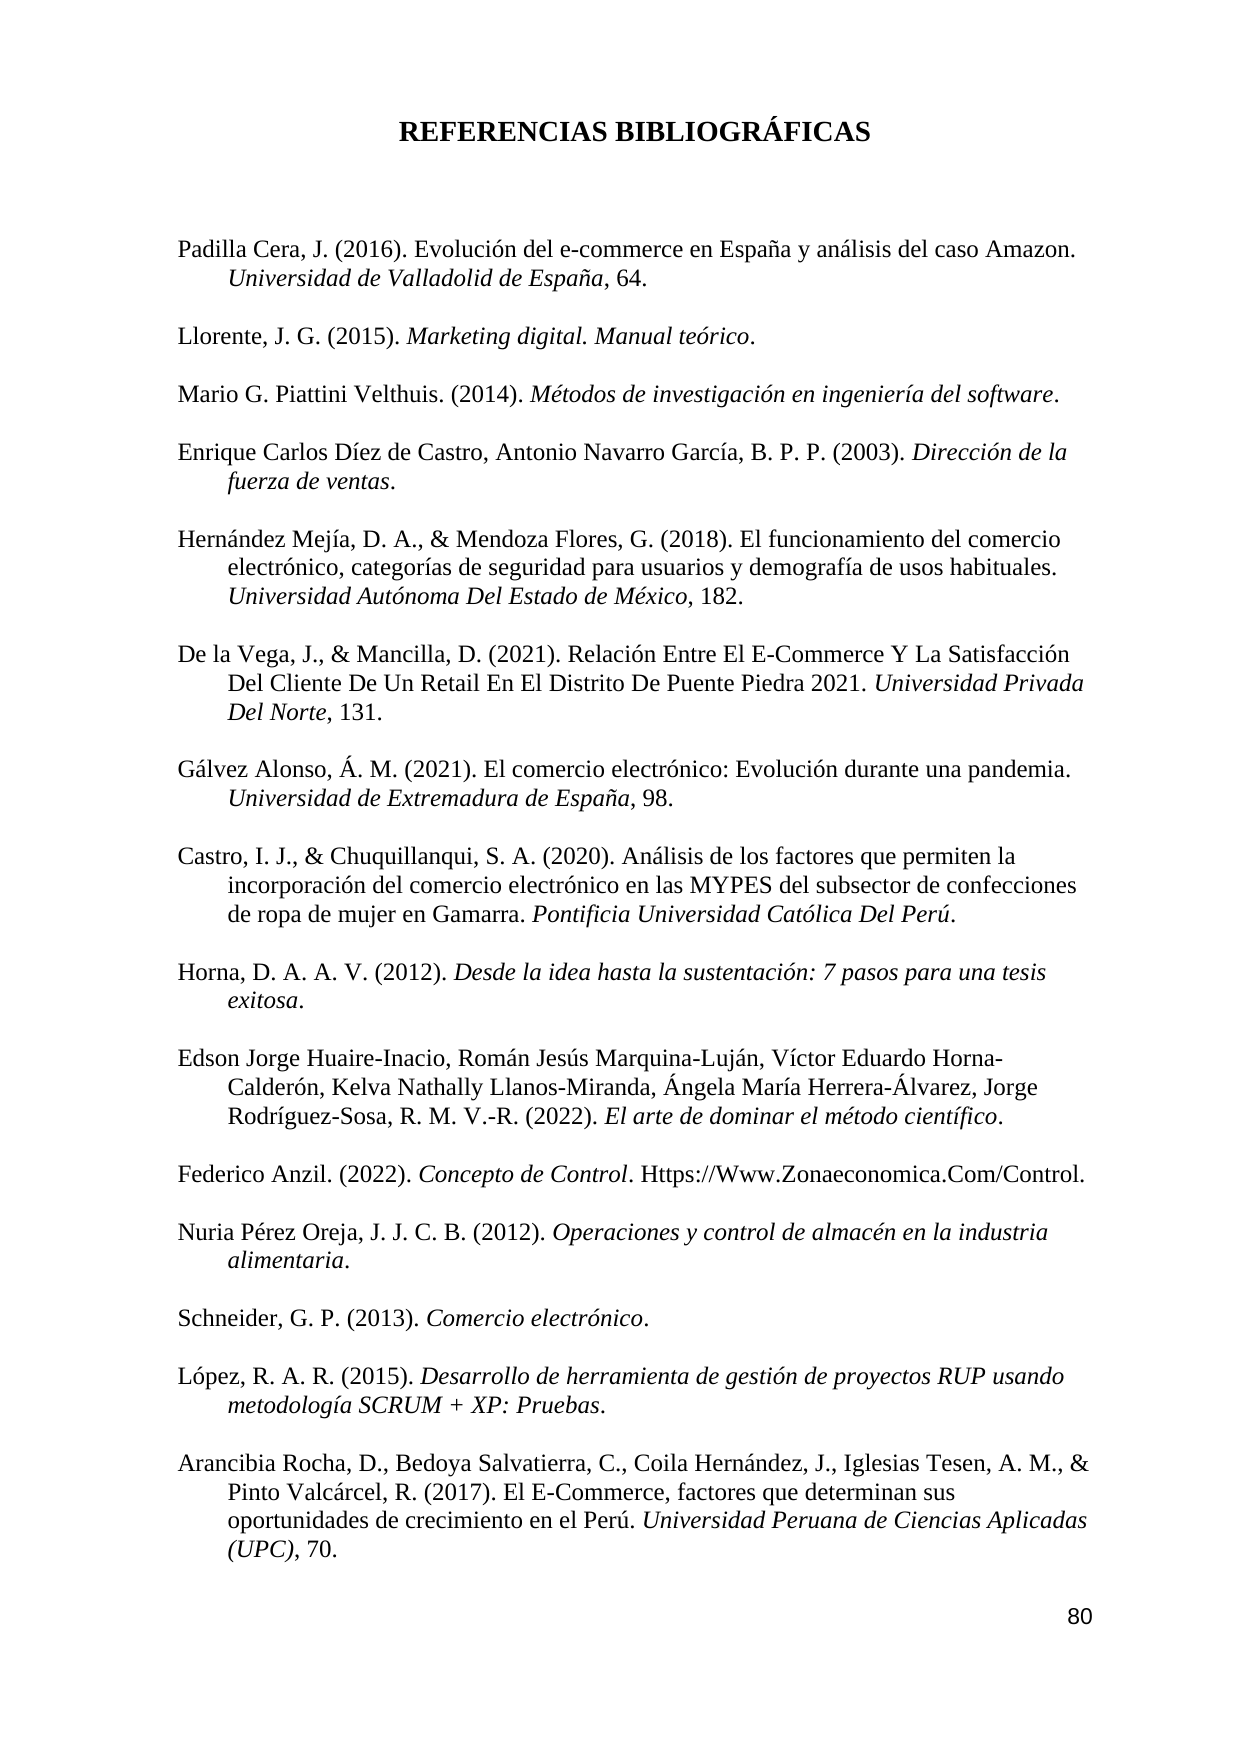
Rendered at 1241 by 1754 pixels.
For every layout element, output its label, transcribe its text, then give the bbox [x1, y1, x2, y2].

text Padilla Cera, J. (2016). Evolución del e-commerce en España y análisis del caso Amazon. Universidad de Valladolid de España, 64. [177, 234, 1092, 292]
text Arancibia Rocha, D., Bedoya Salvatierra, C., Coila Hernández, J., Iglesias Tesen, A. M., & Pinto Valcárcel, R. (2017). El E-Commerce, factores que determinan sus oportunidades de crecimiento en el Perú. Universidad Peruana de Ciencias Aplicadas (UPC), 70. [177, 1448, 1092, 1563]
text Schneider, G. P. (2013). Comercio electrónico. [177, 1303, 1092, 1332]
text Mario G. Piattini Velthuis. (2014). Métodos de investigación en ingeniería del software. [177, 379, 1092, 408]
text Castro, I. J., & Chuquillanqui, S. A. (2020). Análisis de los factores que permiten la incorporación del comercio electrónico en las MYPES del subsector de confecciones de ropa de mujer en Gamarra. Pontificia Universidad Católica Del Perú. [177, 841, 1092, 927]
list REFERENCIAS BIBLIOGRÁFICAS [177, 114, 1092, 148]
text Nuria Pérez Oreja, J. J. C. B. (2012). Operaciones y control de almacén en la industria alimentaria. [177, 1217, 1092, 1274]
text Enrique Carlos Díez de Castro, Antonio Navarro García, B. P. P. (2003). Dirección de la fuerza de ventas. [177, 437, 1092, 494]
text Edson Jorge Huaire-Inacio, Román Jesús Marquina-Luján, Víctor Eduardo Horna-Calderón, Kelva Nathally Llanos-Miranda, Ángela María Herrera-Álvarez, Jorge Rodríguez-Sosa, R. M. V.-R. (2022). El arte de dominar el método científico. [177, 1043, 1092, 1129]
text Horna, D. A. A. V. (2012). Desde la idea hasta la sustentación: 7 pasos para una tesis exitosa. [177, 957, 1092, 1014]
text De la Vega, J., & Mancilla, D. (2021). Relación Entre El E-Commerce Y La Satisfacción Del Cliente De Un Retail En El Distrito De Puente Piedra 2021. Universidad Privada Del Norte, 131. [177, 639, 1092, 725]
text Federico Anzil. (2022). Concepto de Control. Https://Www.Zonaeconomica.Com/Control. [177, 1159, 1092, 1187]
text Gálvez Alonso, Á. M. (2021). El comercio electrónico: Evolución durante una pandemia. Universidad de Extremadura de España, 98. [177, 754, 1092, 812]
text Hernández Mejía, D. A., & Mendoza Flores, G. (2018). El funcionamiento del comercio electrónico, categorías de seguridad para usuarios y demografía de usos habituales. Universidad Autónoma Del Estado de México, 182. [177, 524, 1092, 610]
text López, R. A. R. (2015). Desarrollo de herramienta de gestión de proyectos RUP usando metodología SCRUM + XP: Pruebas. [177, 1361, 1092, 1419]
text Llorente, J. G. (2015). Marketing digital. Manual teórico. [177, 321, 1092, 350]
